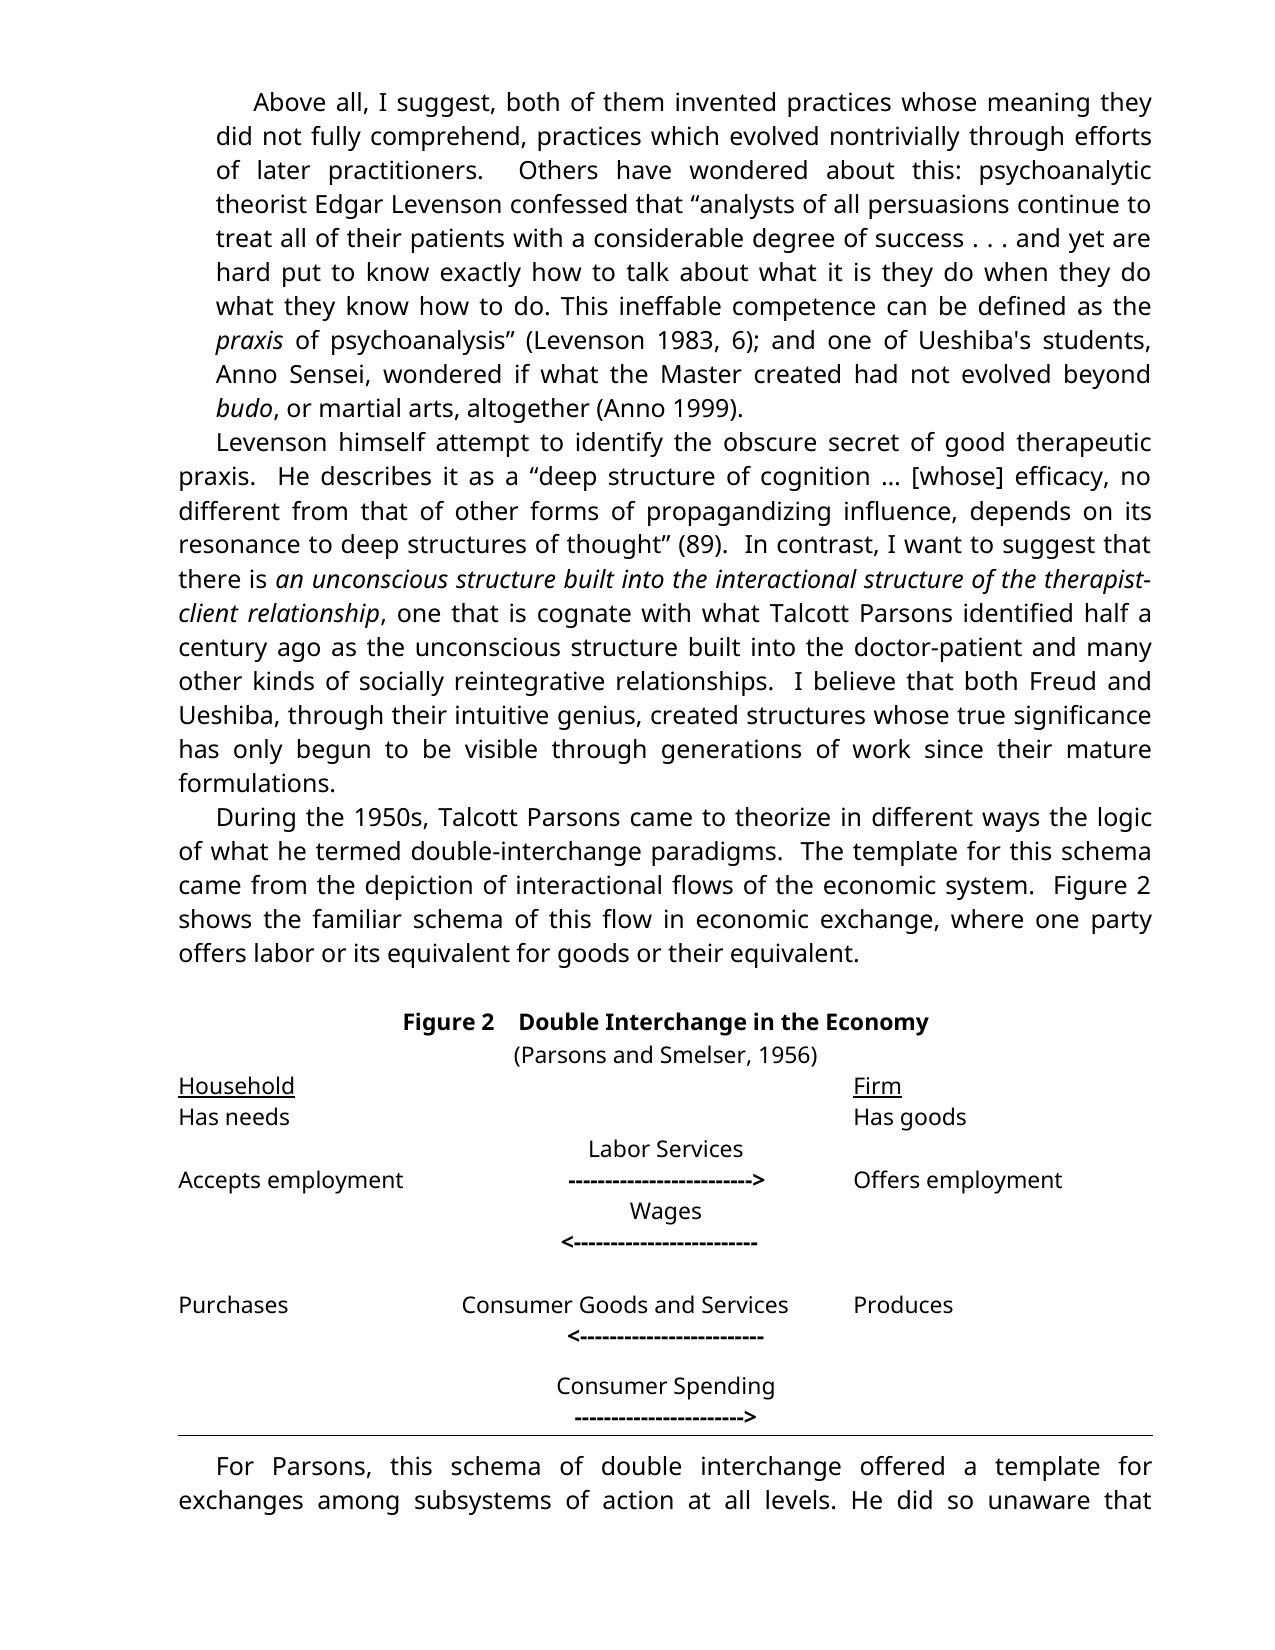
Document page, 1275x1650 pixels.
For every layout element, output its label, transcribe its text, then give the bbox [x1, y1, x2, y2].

text -----------------------> [178, 1401, 1153, 1435]
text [178, 1449, 1153, 1517]
text Figure 2 Double Interchange in the Economy [178, 1003, 1153, 1037]
text <------------------------- [459, 1226, 1153, 1257]
text Has needs Has goods [178, 1101, 1153, 1132]
text Consumer Spending [178, 1351, 1153, 1401]
text (Parsons and Smelser, 1956) [178, 1037, 1153, 1070]
text Accepts employment -------------------------> Offers employment [178, 1164, 1153, 1195]
text Household Firm [178, 1070, 1153, 1101]
text Wages [178, 1195, 1153, 1226]
text Purchases Consumer Goods and Services Produces [178, 1289, 1153, 1320]
text Above all, I suggest, both of them invented practices whose meaning they did not fully comprehend, practices which evolved nontrivially through efforts of later practitioners. Others have wondered about this: psychoanalytic theorist Edgar Levenson confessed that “analysts of all persuasions continue to treat all of their patients with a considerable degree of success . . . and yet are hard put to know exactly how to talk about what it is they do when they do what they know how to do. This ineffable competence can be defined as the praxis of psychoanalysis” (Levenson 1983, 6); and one of Ueshiba's students, Anno Sensei, wondered if what the Master created had not evolved beyond budo, or martial arts, altogether (Anno 1999). [216, 84, 1153, 425]
text During the 1950s, Talcott Parsons came to theorize in different ways the logic of what he termed double-interchange paradigms. The template for this schema came from the depiction of interactional flows of the economic system. Figure 2 shows the familiar schema of this flow in economic exchange, where one party offers labor or its equivalent for goods or their equivalent. [178, 800, 1153, 970]
text Levenson himself attempt to identify the obscure secret of good therapeutic praxis. He describes it as a “deep structure of cognition … [whose] efficacy, no different from that of other forms of propagandizing influence, depends on its resonance to deep structures of thought” (89). In contrast, I want to suggest that there is an unconscious structure built into the interactional structure of the therapist-client relationship, one that is cognate with what Talcott Parsons identified half a century ago as the unconscious structure built into the doctor-patient and many other kinds of socially reintegrative relationships. I believe that both Freud and Ueshiba, through their intuitive genius, created structures whose true significance has only begun to be visible through generations of work since their mature formulations. [178, 425, 1153, 800]
text Labor Services [178, 1132, 1153, 1164]
text <------------------------- [178, 1320, 1153, 1351]
